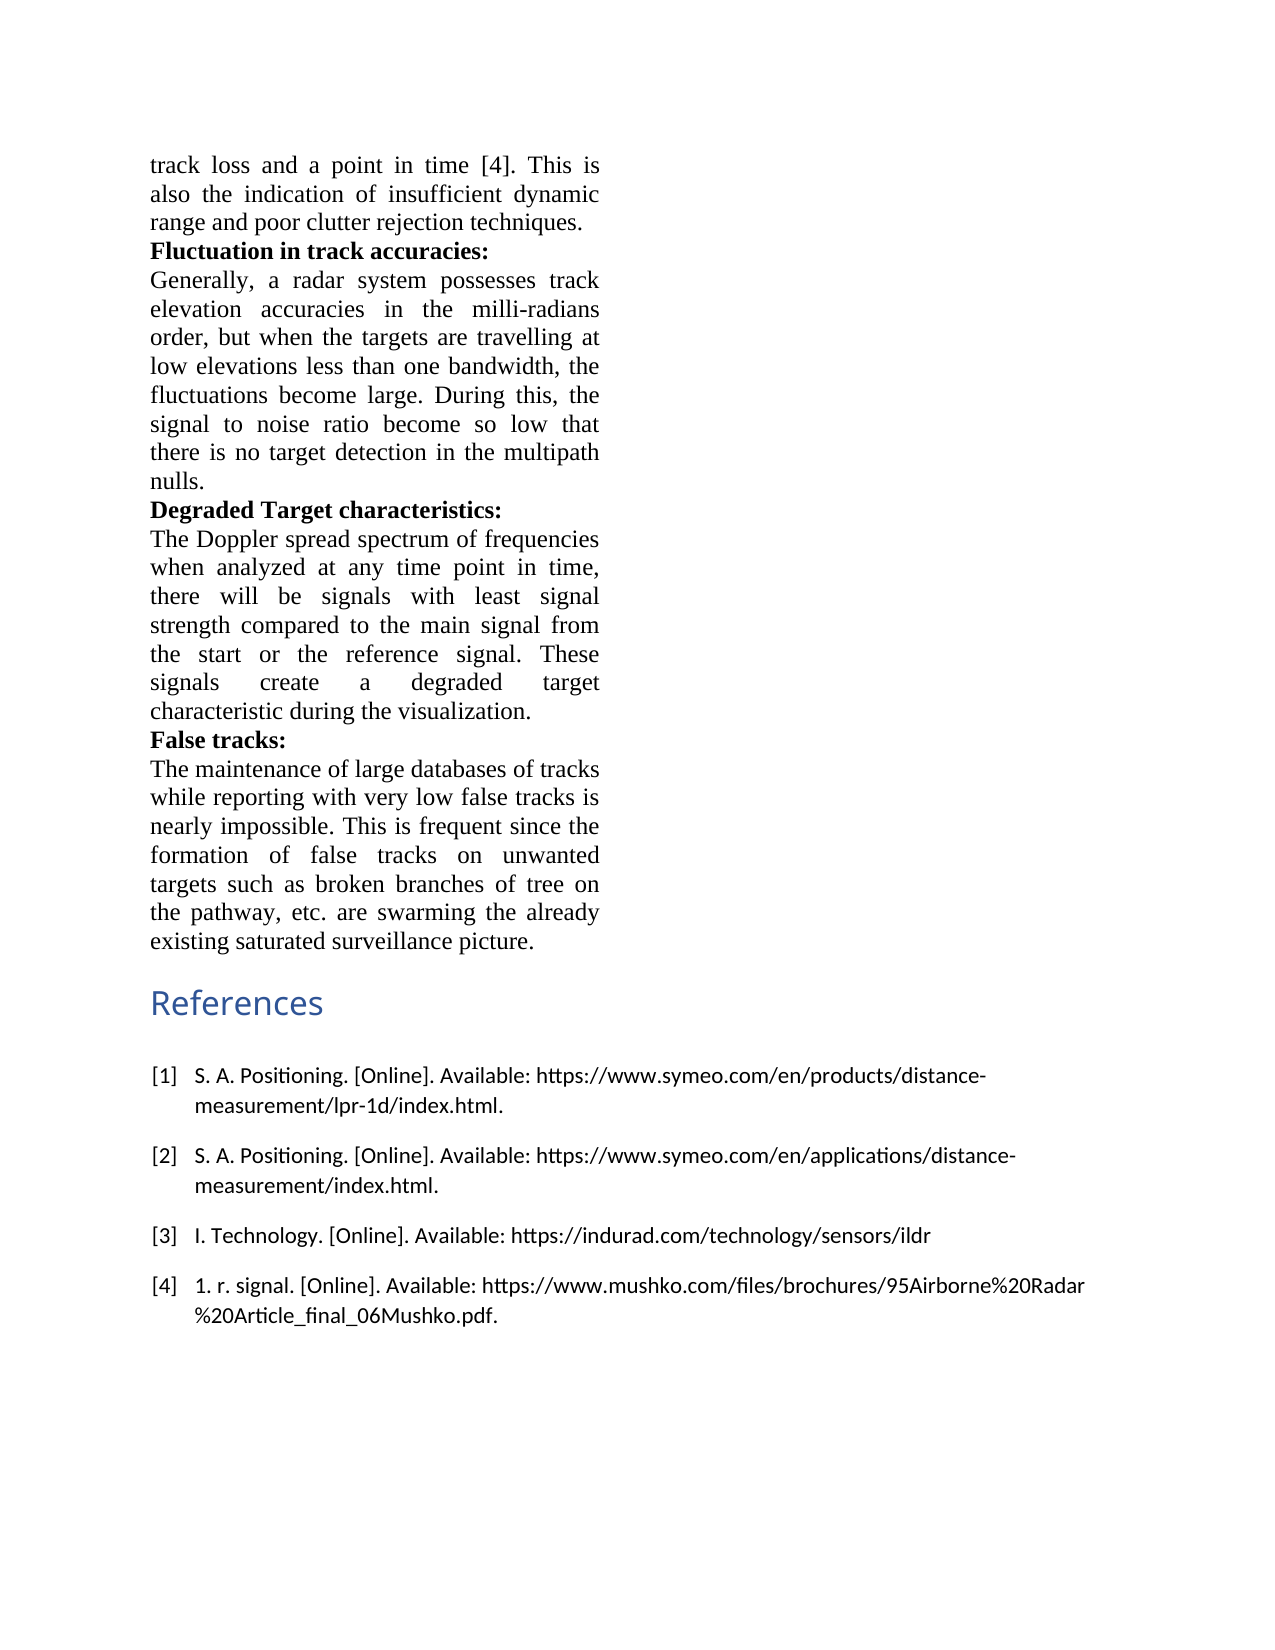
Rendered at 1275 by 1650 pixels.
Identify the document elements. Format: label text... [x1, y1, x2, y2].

text The Doppler spread spectrum of frequencies when analyzed at any time point in time, there will be signals with least signal strength compared to the main signal from the start or the reference signal. These signals create a degraded target characteristic during the visualization. [150, 524, 600, 725]
text Fluctuation in track accuracies: [150, 236, 600, 265]
text False tracks: [150, 725, 600, 754]
text The maintenance of large databases of tracks while reporting with very low false tracks is nearly impossible. This is frequent since the formation of false tracks on unwanted targets such as broken branches of tree on the pathway, etc. are swarming the already existing saturated surveillance picture. [150, 754, 600, 955]
text Generally, a radar system possesses track elevation accuracies in the milli-radians order, but when the targets are travelling at low elevations less than one bandwidth, the fluctuations become large. During this, the signal to noise ratio become so low that there is no target detection in the multipath nulls. [150, 265, 600, 495]
text Degraded Target characteristics: [150, 495, 600, 524]
